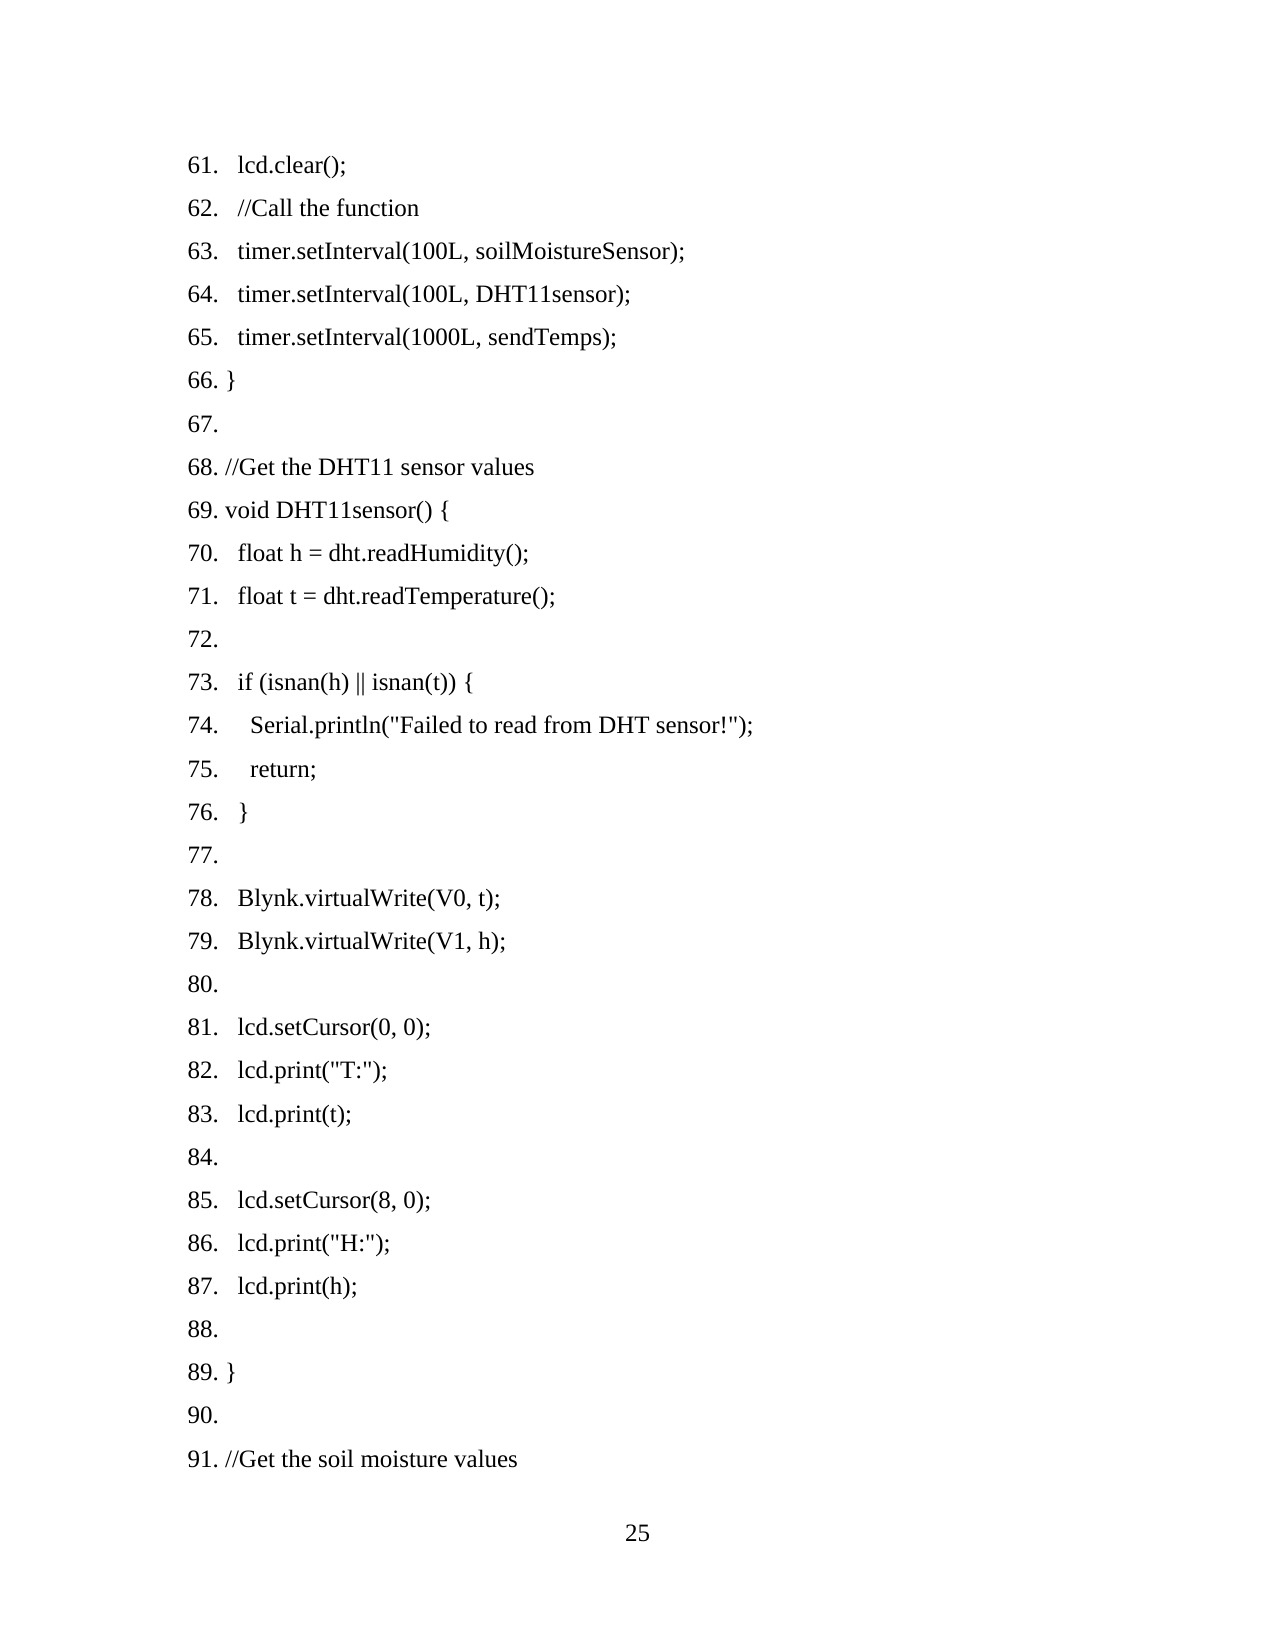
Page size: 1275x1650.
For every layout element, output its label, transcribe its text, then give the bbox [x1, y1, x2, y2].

list timer.setInterval(1000L, sendTemps); [187, 322, 1125, 351]
list //Call the function [187, 193, 1125, 222]
list lcd.print("T:"); [187, 1056, 1125, 1084]
list timer.setInterval(100L, soilMoistureSensor); [187, 236, 1125, 265]
list Serial.println("Failed to read from DHT sensor!"); [187, 711, 1125, 739]
list } [187, 366, 1125, 394]
list lcd.setCursor(8, 0); [187, 1185, 1125, 1214]
list lcd.print("H:"); [187, 1228, 1125, 1257]
list lcd.print(t); [187, 1099, 1125, 1127]
list return; [187, 754, 1125, 782]
list } [187, 797, 1125, 826]
list float t = dht.readTemperature(); [187, 581, 1125, 610]
list //Get the soil moisture values [187, 1444, 1125, 1472]
list Blynk.virtualWrite(V1, h); [187, 926, 1125, 955]
list lcd.clear(); [187, 150, 1125, 179]
list void DHT11sensor() { [187, 495, 1125, 524]
list //Get the DHT11 sensor values [187, 452, 1125, 481]
list if (isnan(h) || isnan(t)) { [187, 667, 1125, 696]
list lcd.print(h); [187, 1271, 1125, 1300]
list Blynk.virtualWrite(V0, t); [187, 883, 1125, 912]
list lcd.setCursor(0, 0); [187, 1012, 1125, 1041]
list float h = dht.readHumidity(); [187, 538, 1125, 567]
list } [187, 1357, 1125, 1386]
list timer.setInterval(100L, DHT11sensor); [187, 279, 1125, 308]
